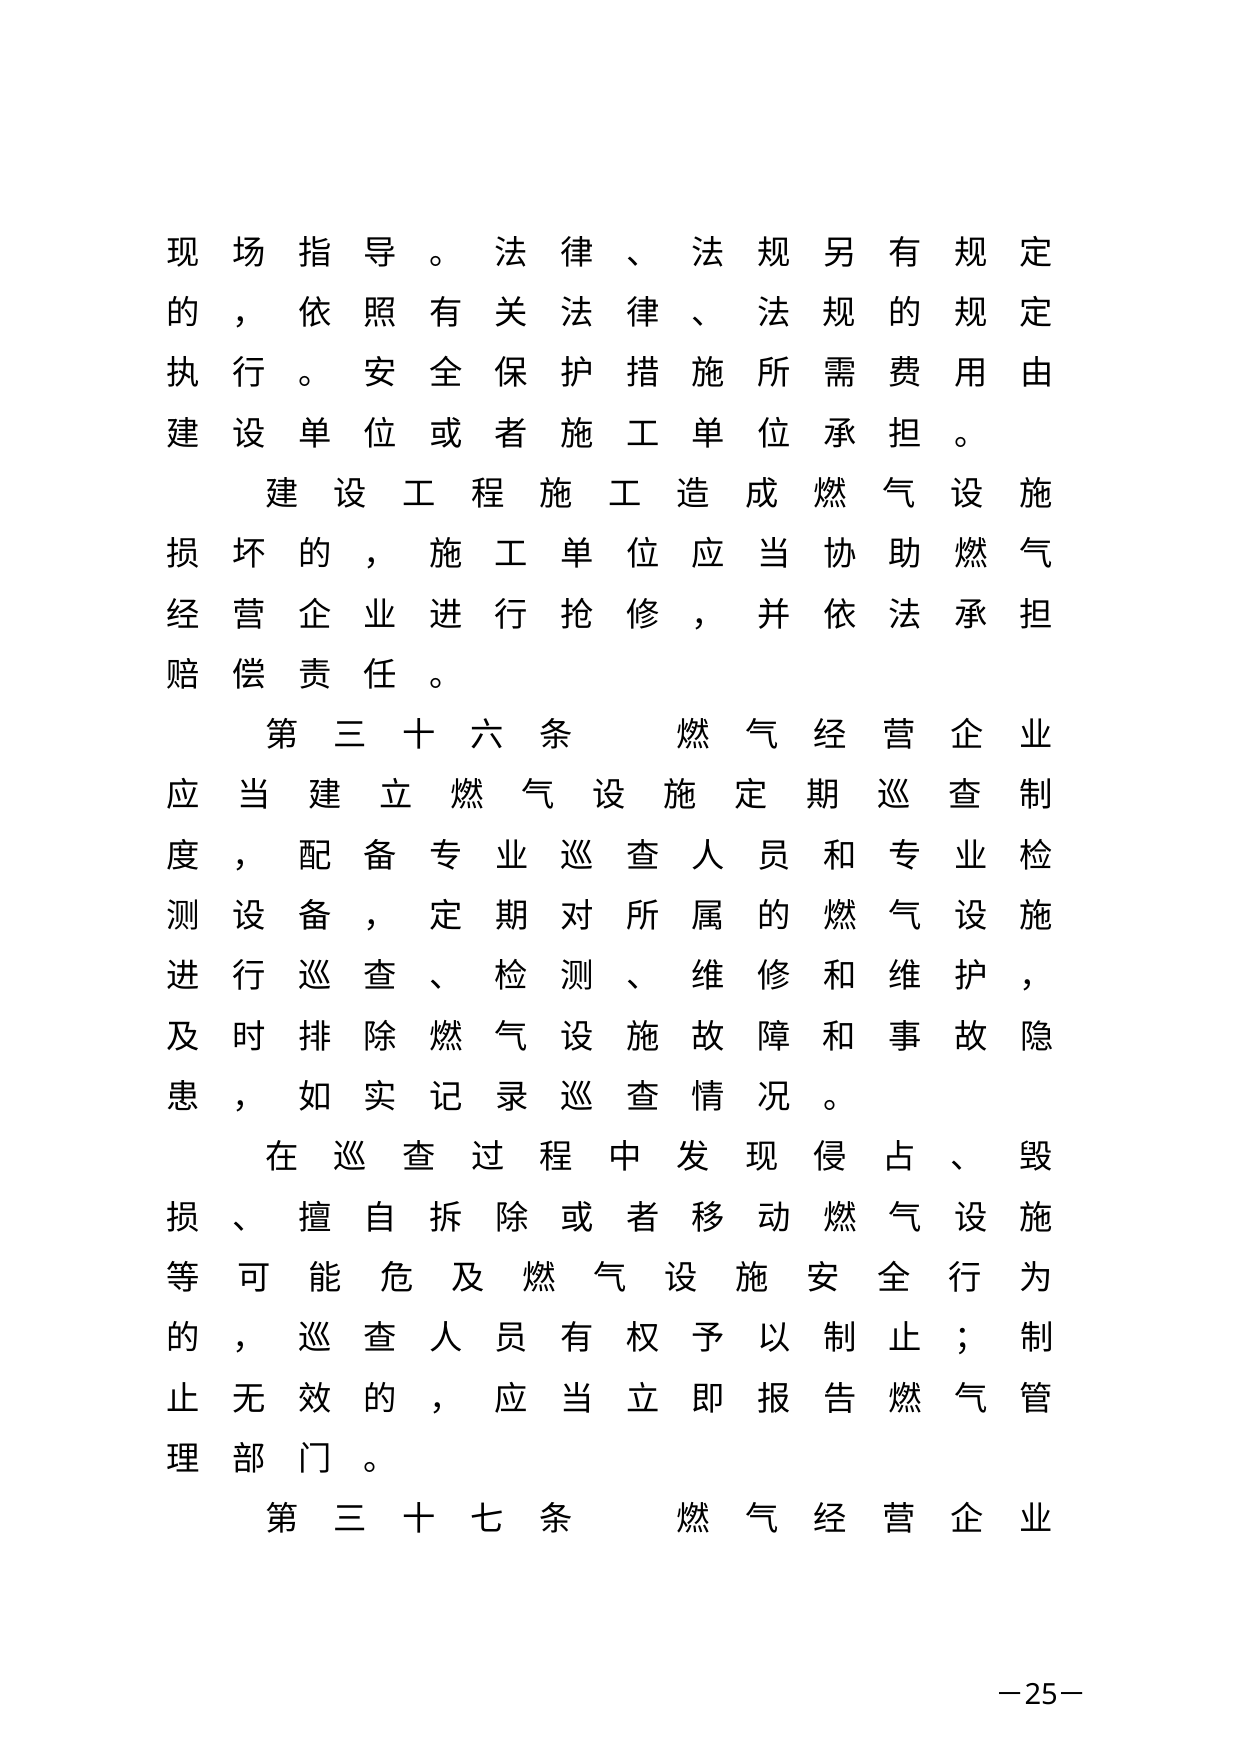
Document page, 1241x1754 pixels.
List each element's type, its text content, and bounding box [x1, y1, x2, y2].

text 建设工程施工造成燃气设施损坏的，施工单位应当协助燃气经营企业进行抢修，并依法承担赔偿责任。 [167, 461, 1085, 702]
text 第三十六条 燃气经营企业应当建立燃气设施定期巡查制度，配备专业巡查人员和专业检测设备，定期对所属的燃气设施进行巡查、检测、维修和维护，及时排除燃气设施故障和事故隐患，如实记录巡查情况。 [167, 702, 1085, 1124]
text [167, 1486, 1085, 1546]
text 在巡查过程中发现侵占、毁损、擅自拆除或者移动燃气设施等可能危及燃气设施安全行为的，巡查人员有权予以制止；制止无效的，应当立即报告燃气管理部门。 [167, 1124, 1085, 1486]
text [167, 219, 1085, 461]
